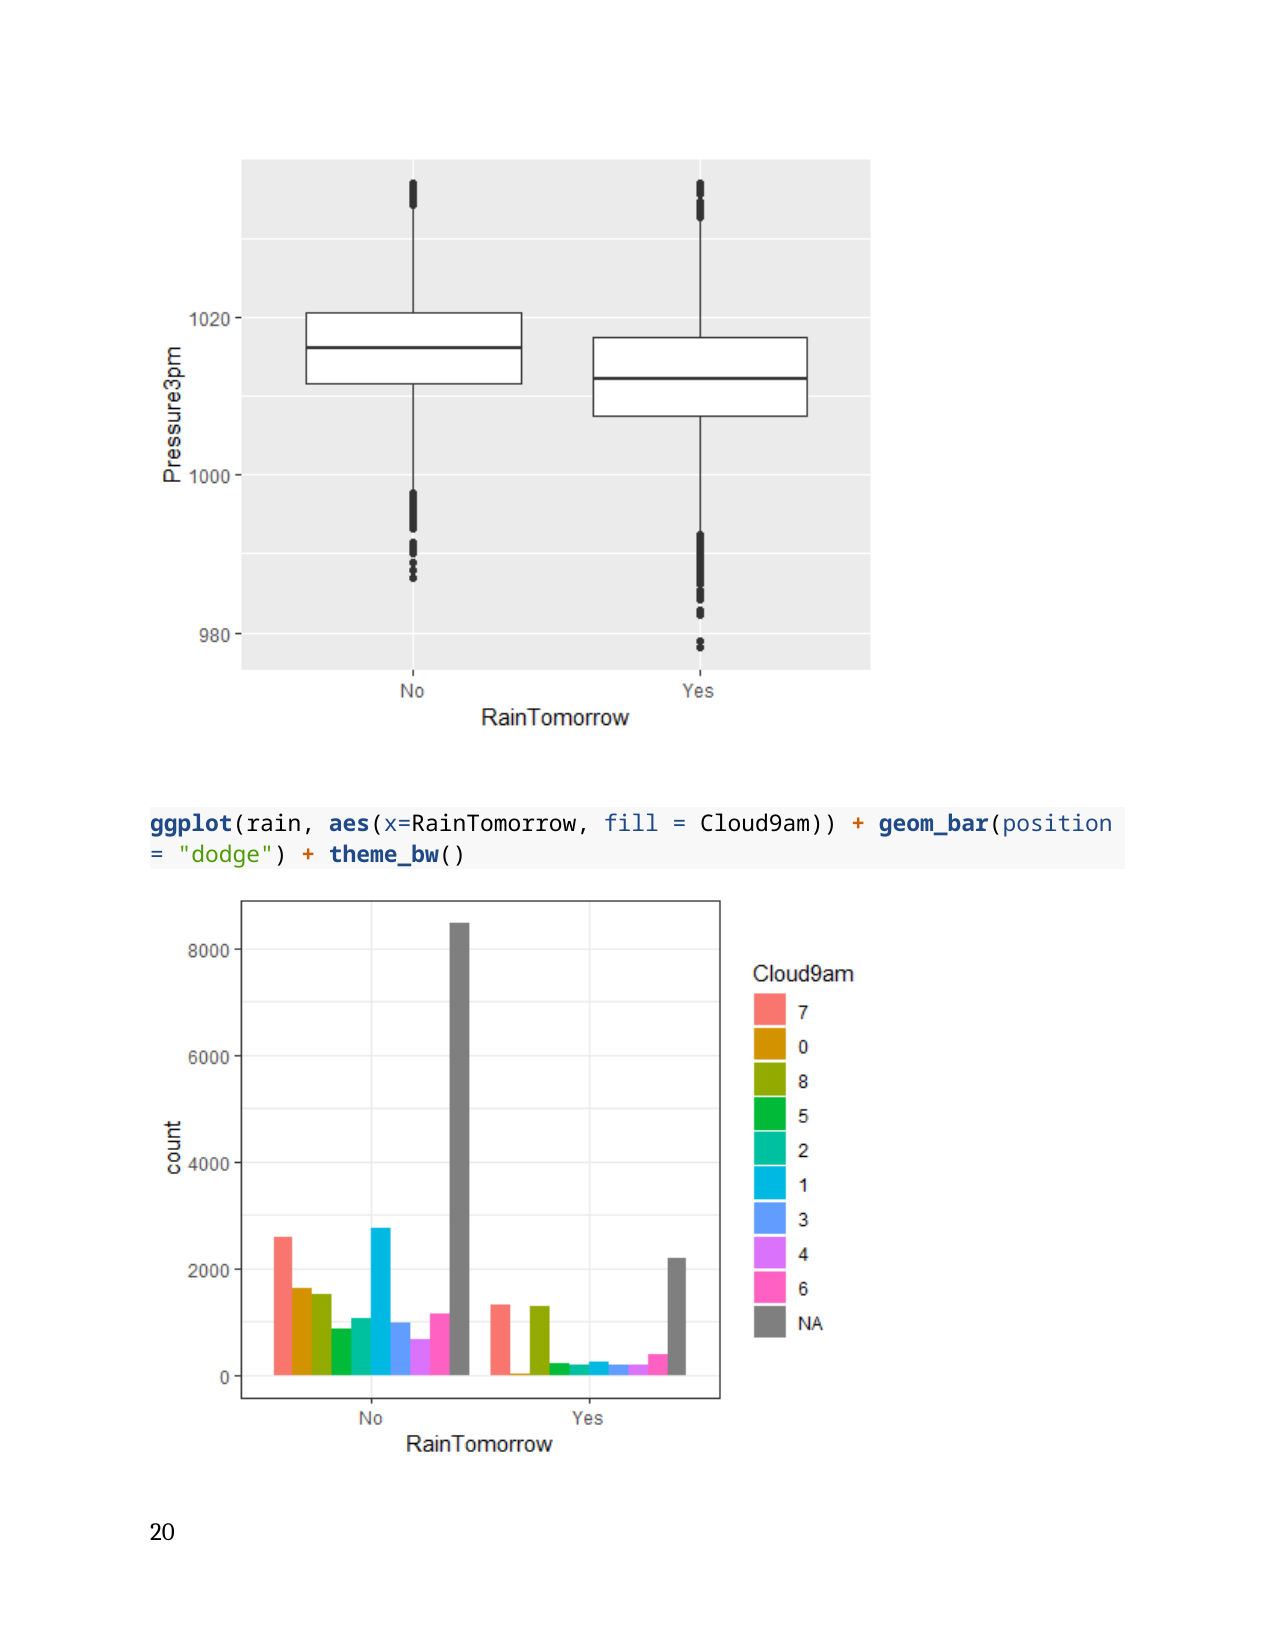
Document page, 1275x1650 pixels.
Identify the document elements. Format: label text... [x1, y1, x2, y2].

picture [150, 890, 877, 1467]
picture [150, 150, 883, 741]
text ggplot(rain, aes(x=RainTomorrow, fill = Cloud9am)) + geom_bar(position = "dodge") + theme_bw() [466, 807, 1125, 869]
